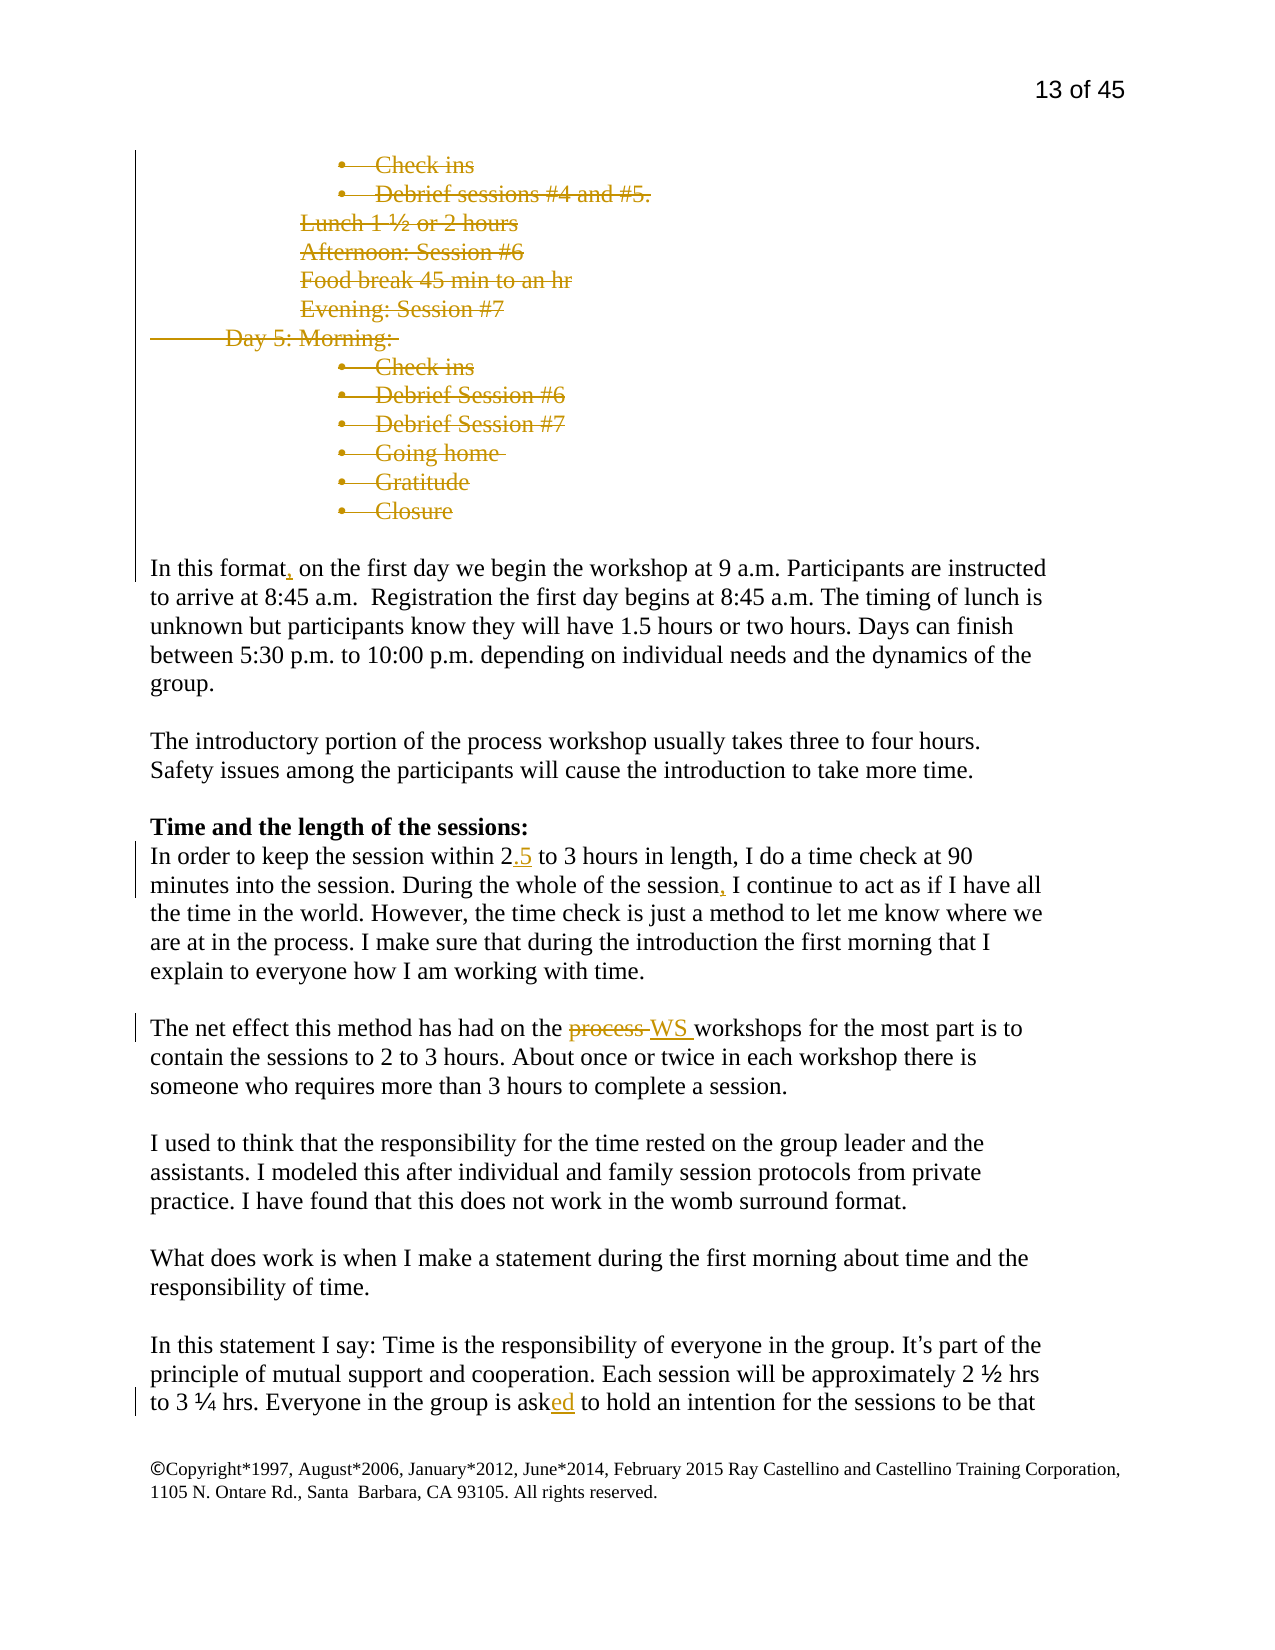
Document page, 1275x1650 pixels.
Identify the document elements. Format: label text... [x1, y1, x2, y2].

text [150, 1330, 1050, 1416]
text In this format on the first day we begin the workshop at 9 a.m. Participants are instructed to arrive at 8:45 a.m. Registration the first day begins at 8:45 a.m. The timing of lunch is unknown but participants know they will have 1.5 hours or two hours. Days can finish between 5:30 p.m. to 10:00 p.m. depending on individual needs and the dynamics of the group. [150, 553, 1050, 697]
text I used to think that the responsibility for the time rested on the group leader and the assistants. I modeled this after individual and family session protocols from private practice. I have found that this does not work in the womb surround format. [150, 1128, 1050, 1215]
text In order to keep the session within 2 to 3 hours in length, I do a time check at 90 minutes into the session. During the whole of the session I continue to act as if I have all the time in the world. However, the time check is just a method to let me know where we are at in the process. I make sure that during the introduction the first morning that I explain to everyone how I am working with time. [150, 841, 1050, 985]
text Time and the length of the sessions: [150, 812, 1050, 841]
text What does work is when I make a statement during the first morning about time and the responsibility of time. [150, 1243, 1050, 1301]
text The net effect this method has had on the workshops for the most part is to contain the sessions to 2 to 3 hours. About once or twice in each workshop there is someone who requires more than 3 hours to complete a session. [150, 1013, 1050, 1100]
text The introductory portion of the process workshop usually takes three to four hours. Safety issues among the participants will cause the introduction to take more time. [150, 726, 1050, 783]
